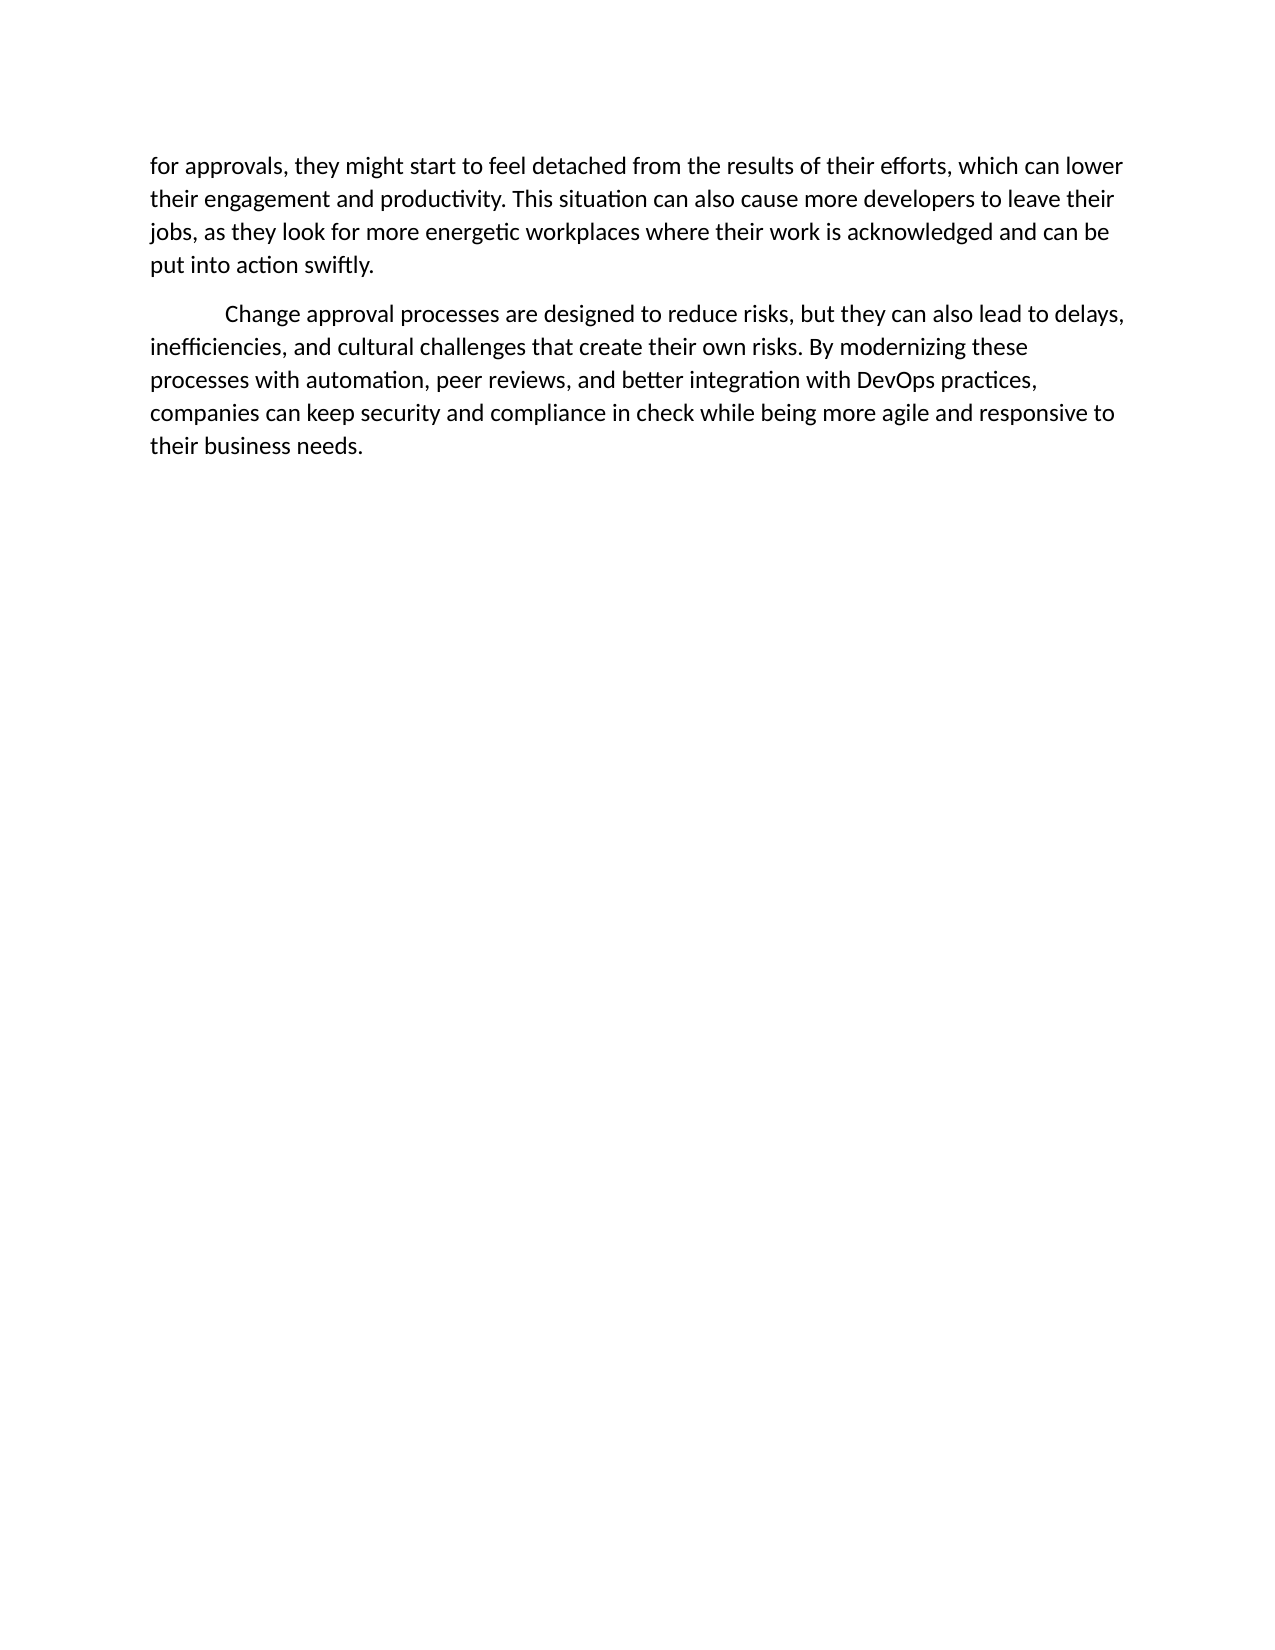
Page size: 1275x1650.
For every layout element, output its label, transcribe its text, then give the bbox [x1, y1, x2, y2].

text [150, 150, 1125, 279]
text Change approval processes are designed to reduce risks, but they can also lead to delays, inefficiencies, and cultural challenges that create their own risks. By modernizing these processes with automation, peer reviews, and better integration with DevOps practices, companies can keep security and compliance in check while being more agile and responsive to their business needs. [150, 298, 1125, 461]
